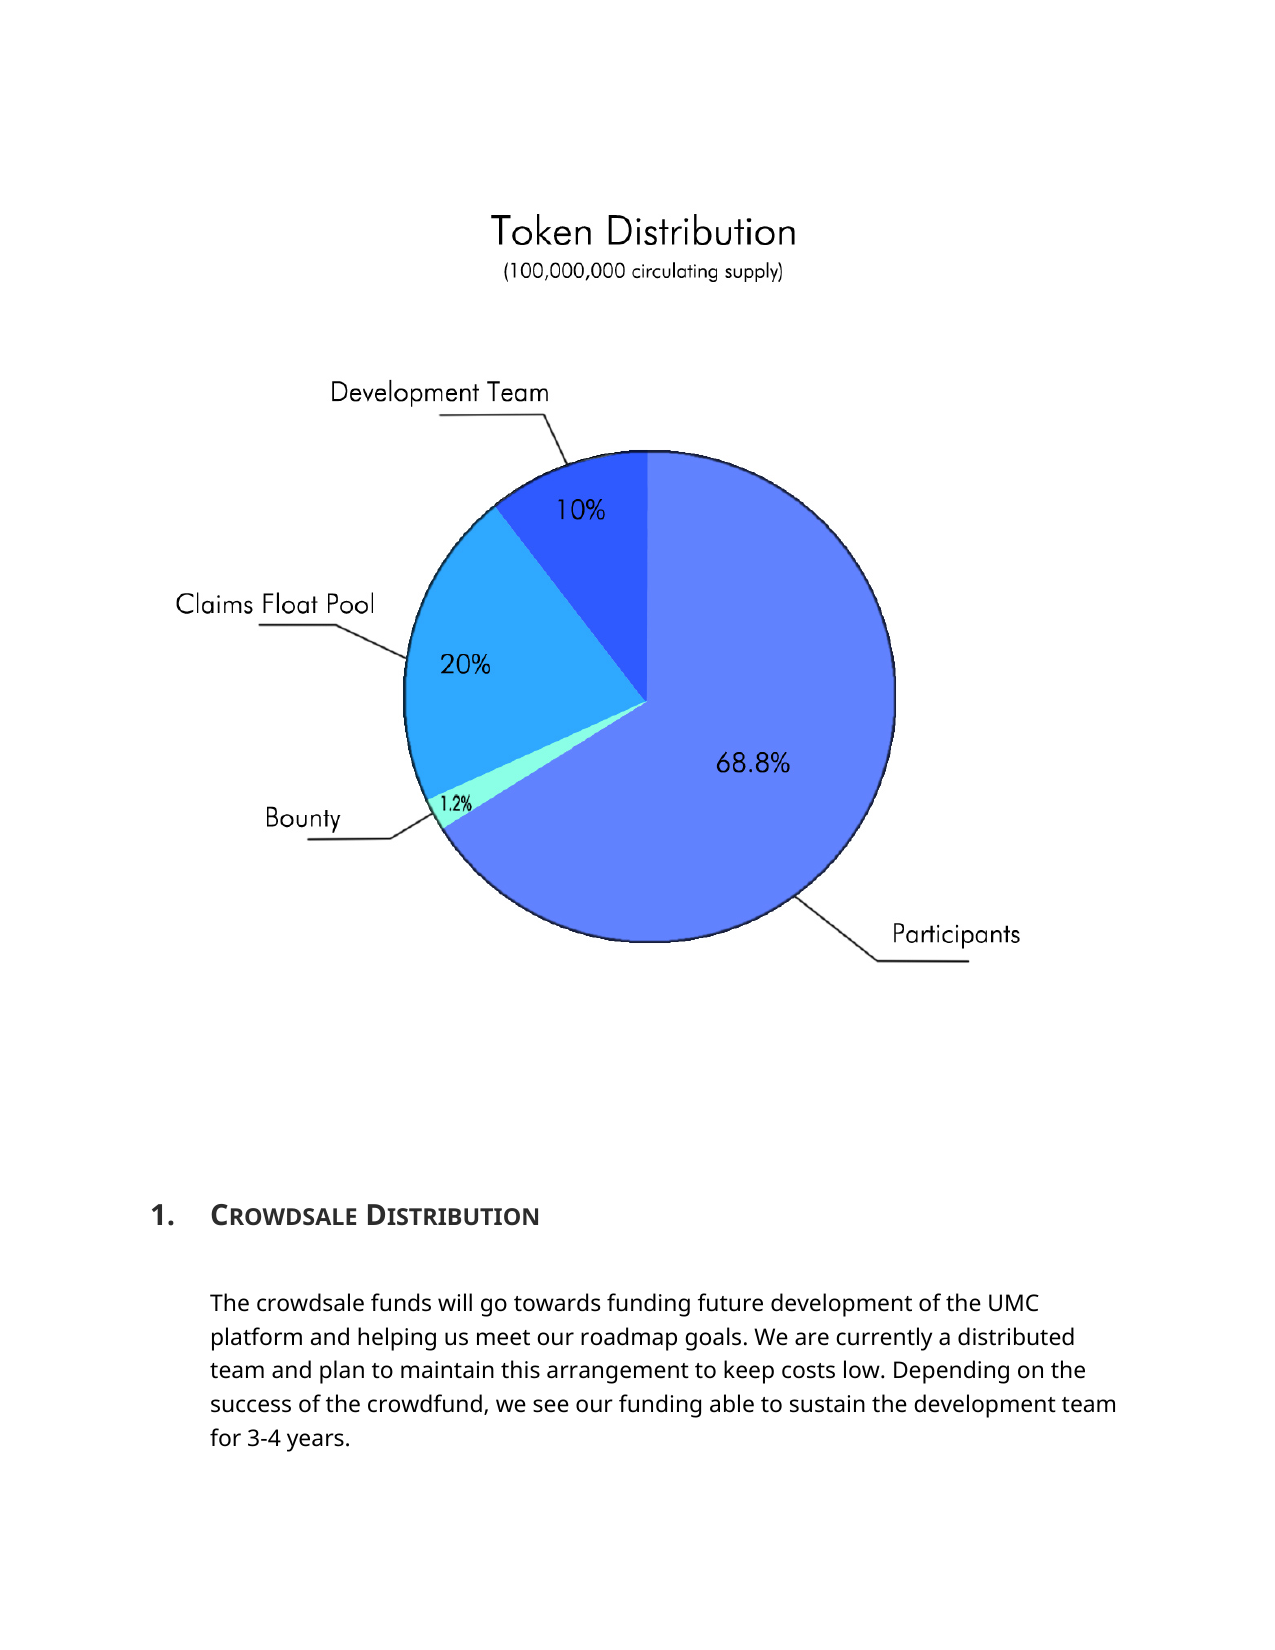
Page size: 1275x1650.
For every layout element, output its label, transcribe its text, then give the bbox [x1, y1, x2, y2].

subtitle Crowdsale Distribution [150, 1194, 1125, 1233]
picture [150, 150, 1125, 1125]
